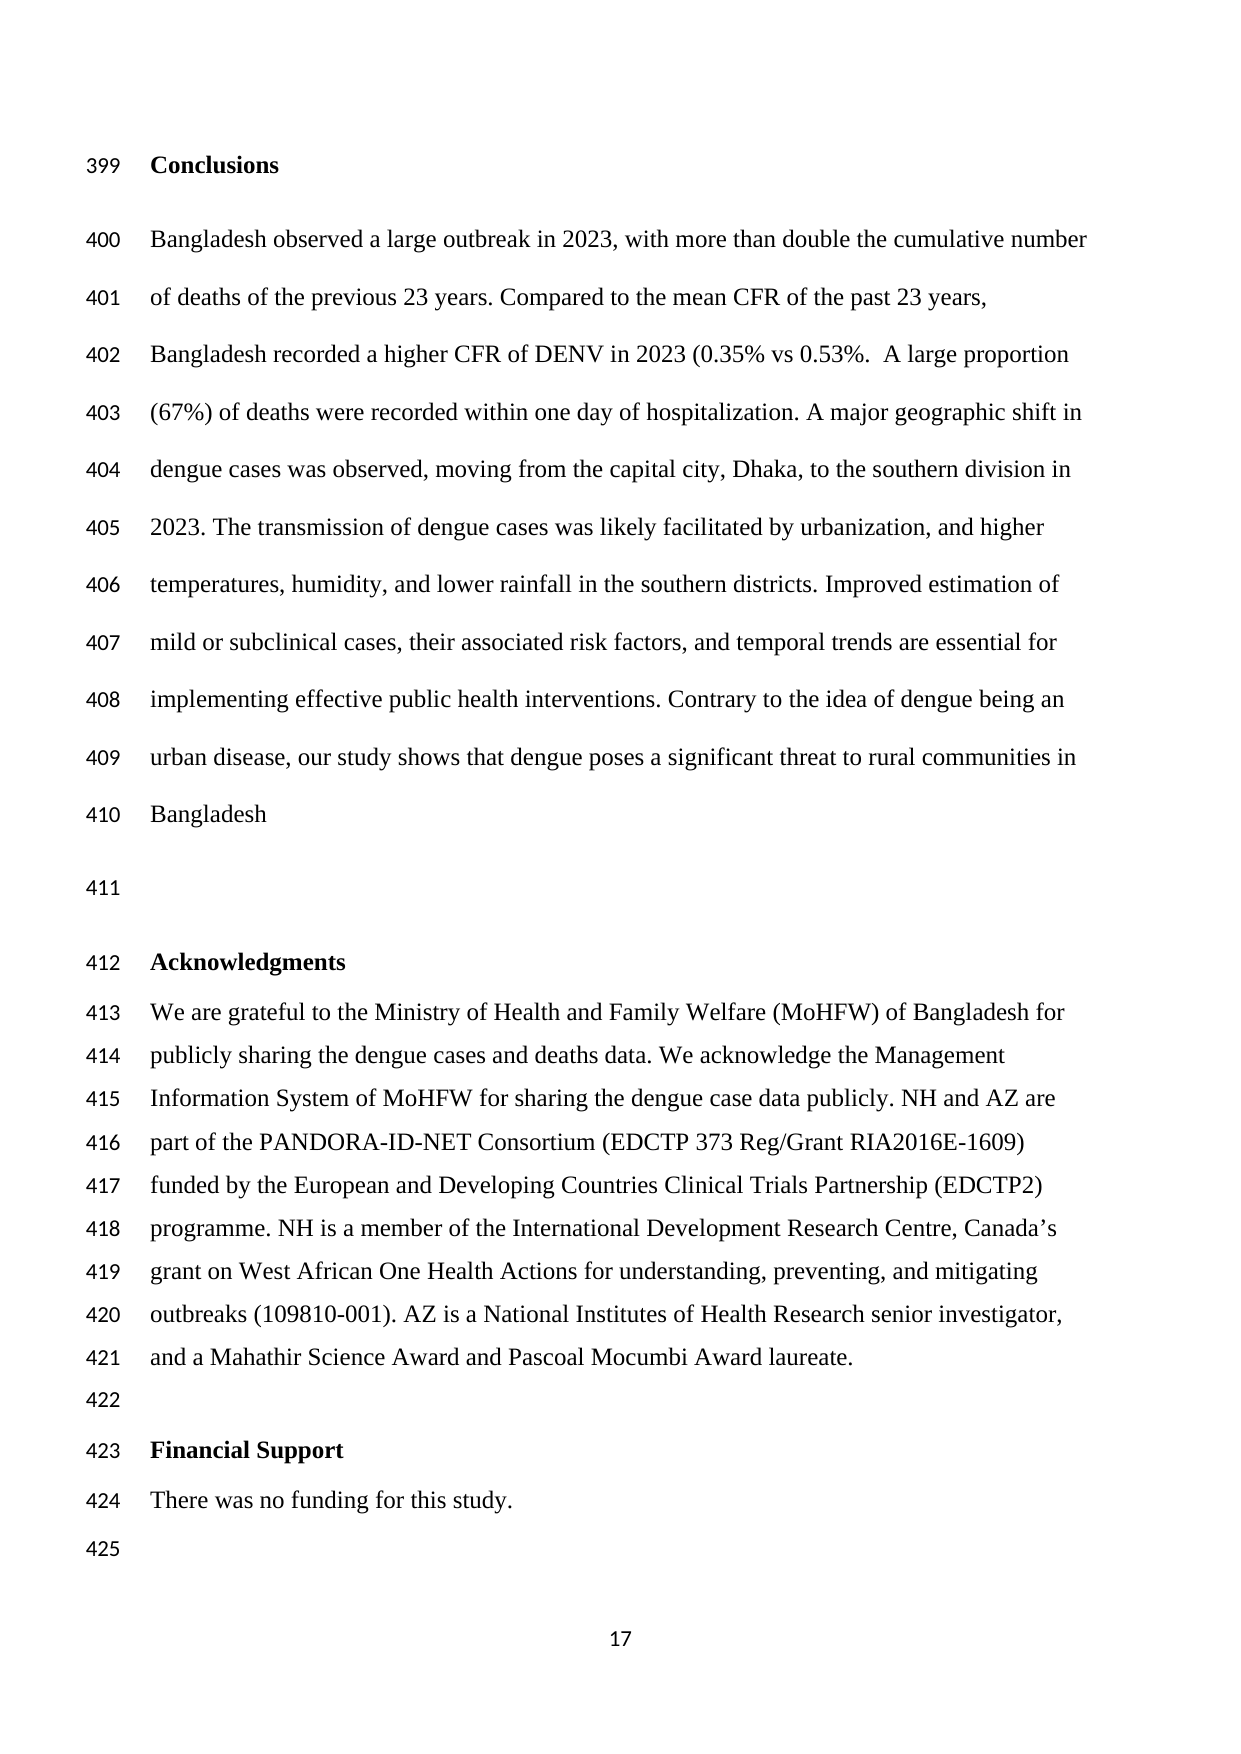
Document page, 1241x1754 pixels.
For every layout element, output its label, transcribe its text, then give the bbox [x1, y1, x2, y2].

text Bangladesh observed a large outbreak in 2023, with more than double the cumulative number of deaths of the previous 23 years. Compared to the mean CFR of the past 23 years, Bangladesh recorded a higher CFR of DENV in 2023 (0.35% vs 0.53%. A large proportion (67%) of deaths were recorded within one day of hospitalization. A major geographic shift in dengue cases was observed, moving from the capital city, Dhaka, to the southern division in 2023. The transmission of dengue cases was likely facilitated by urbanization, and higher temperatures, humidity, and lower rainfall in the southern districts. Improved estimation of mild or subclinical cases, their associated risk factors, and temporal trends are essential for implementing effective public health interventions. Contrary to the idea of dengue being an urban disease, our study shows that dengue poses a significant threat to rural communities in Bangladesh [150, 224, 1090, 828]
text We are grateful to the Ministry of Health and Family Welfare (MoHFW) of Bangladesh for publicly sharing the dengue cases and deaths data. We acknowledge the Management Information System of MoHFW for sharing the dengue case data publicly. NH and AZ are part of the PANDORA-ID-NET Consortium (EDCTP 373 Reg/Grant RIA2016E-1609) funded by the European and Developing Countries Clinical Trials Partnership (EDCTP2) programme. NH is a member of the International Development Research Centre, Canada’s grant on West African One Health Actions for understanding, preventing, and mitigating outbreaks (109810-001). AZ is a National Institutes of Health Research senior investigator, and a Mahathir Science Award and Pascoal Mocumbi Award laureate. [150, 997, 1090, 1371]
text There was no funding for this study. [150, 1485, 1090, 1513]
text Conclusions [150, 150, 1090, 179]
text Acknowledgments [150, 947, 1090, 976]
text Financial Support [150, 1435, 1090, 1464]
